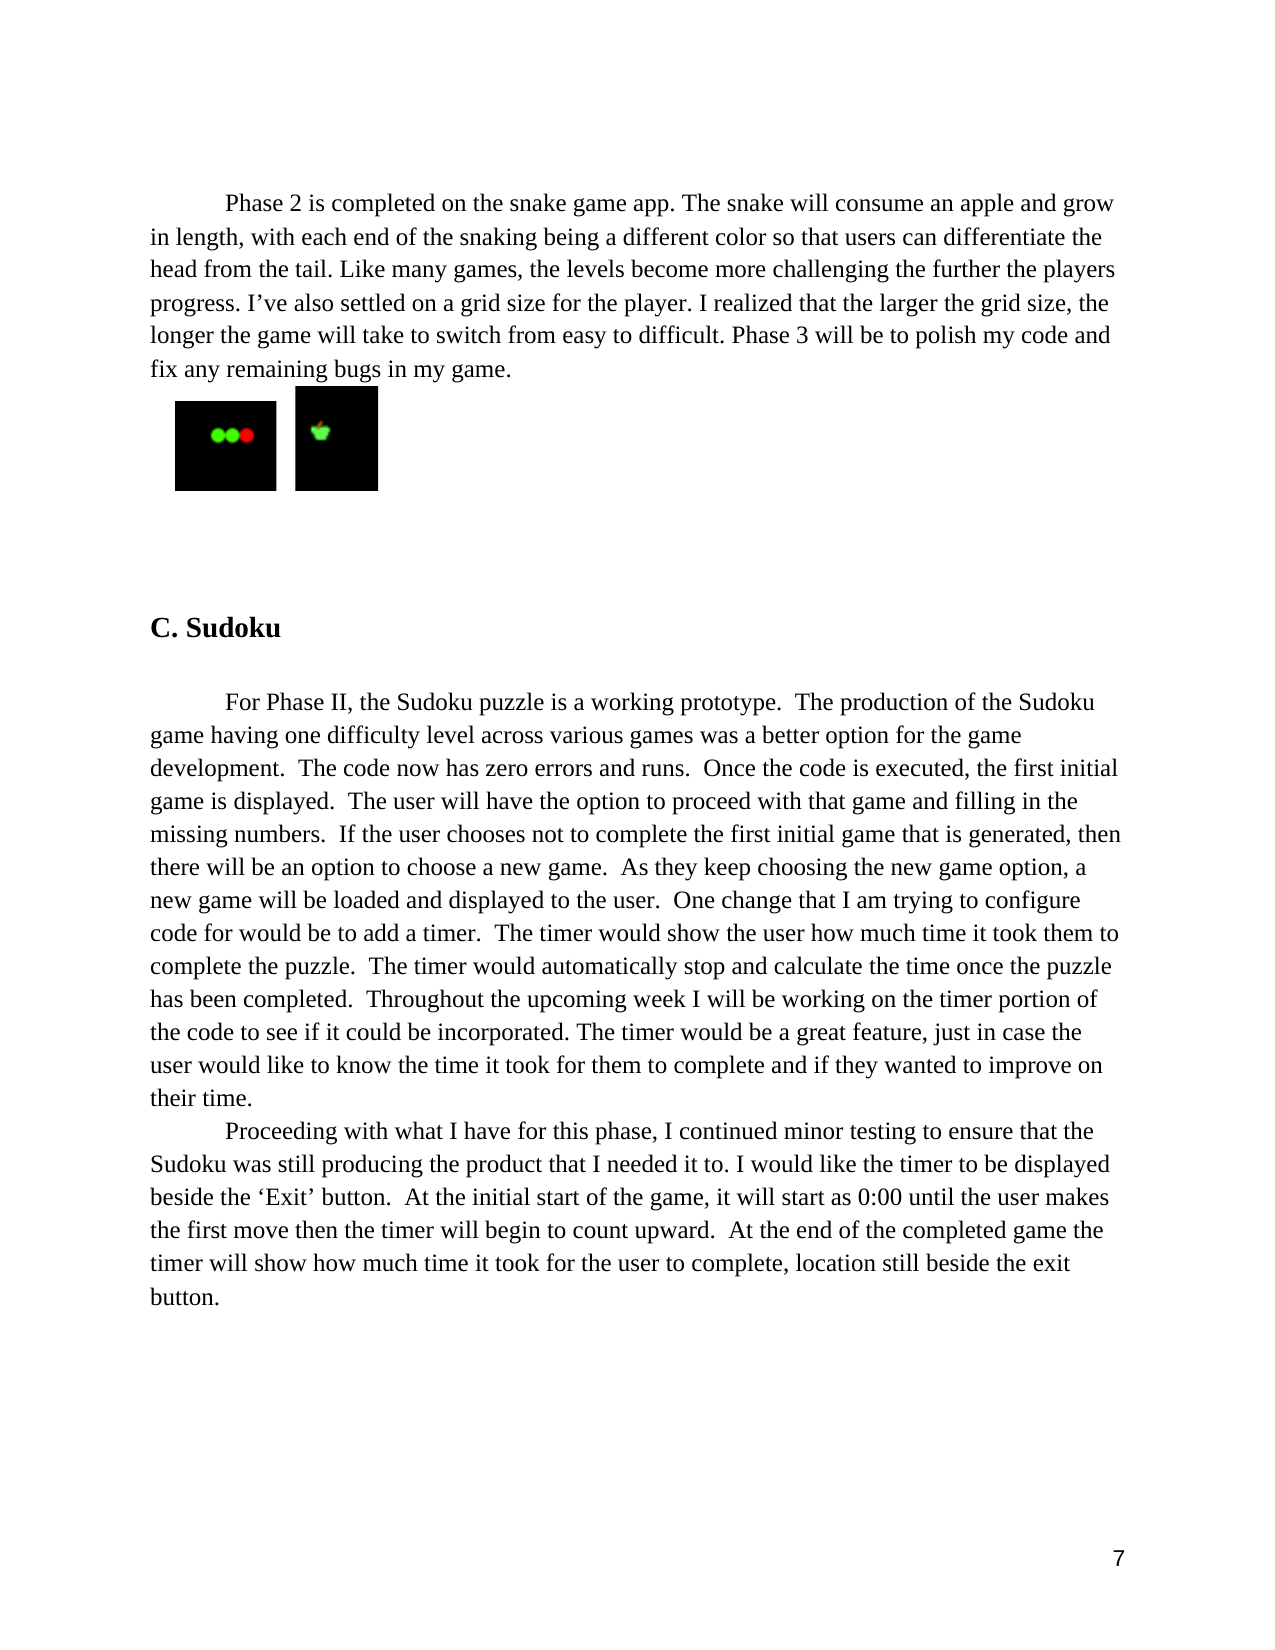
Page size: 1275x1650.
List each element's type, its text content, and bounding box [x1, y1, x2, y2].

picture [175, 401, 277, 491]
text For Phase II, the Sudoku puzzle is a working prototype. The production of the Sudoku game having one difficulty level across various games was a better option for the game development. The code now has zero errors and runs. Once the code is executed, the first initial game is displayed. The user will have the option to proceed with that game and filling in the missing numbers. If the user chooses not to complete the first initial game that is generated, then there will be an option to choose a new game. As they keep choosing the new game option, a new game will be loaded and displayed to the user. One change that I am trying to configure code for would be to add a timer. The timer would show the user how much time it took them to complete the puzzle. The timer would automatically stop and calculate the time once the puzzle has been completed. Throughout the upcoming week I will be working on the timer portion of the code to see if it could be incorporated. The timer would be a great feature, just in case the user would like to know the time it took for them to complete and if they wanted to improve on their time. [150, 687, 1125, 1112]
text Proceeding with what I have for this phase, I continued minor testing to ensure that the Sudoku was still producing the product that I needed it to. I would like the timer to be displayed beside the ‘Exit’ button. At the initial start of the game, it will start as 0:00 until the user makes the first move then the timer will begin to count upward. At the end of the completed game the timer will show how much time it took for the user to complete, location still beside the exit button. [150, 1116, 1125, 1310]
text Phase 2 is completed on the snake game app. The snake will consume an apple and grow in length, with each end of the snaking being a different color so that users can differentiate the head from the tail. Like many games, the levels become more challenging the further the players progress. I’ve also settled on a grid size for the player. I realized that the larger the grid size, the longer the game will take to switch from easy to difficult. Phase 3 will be to polish my code and fix any remaining bugs in my game. [150, 188, 1125, 382]
text C. Sudoku [150, 610, 1125, 644]
picture [295, 386, 379, 491]
